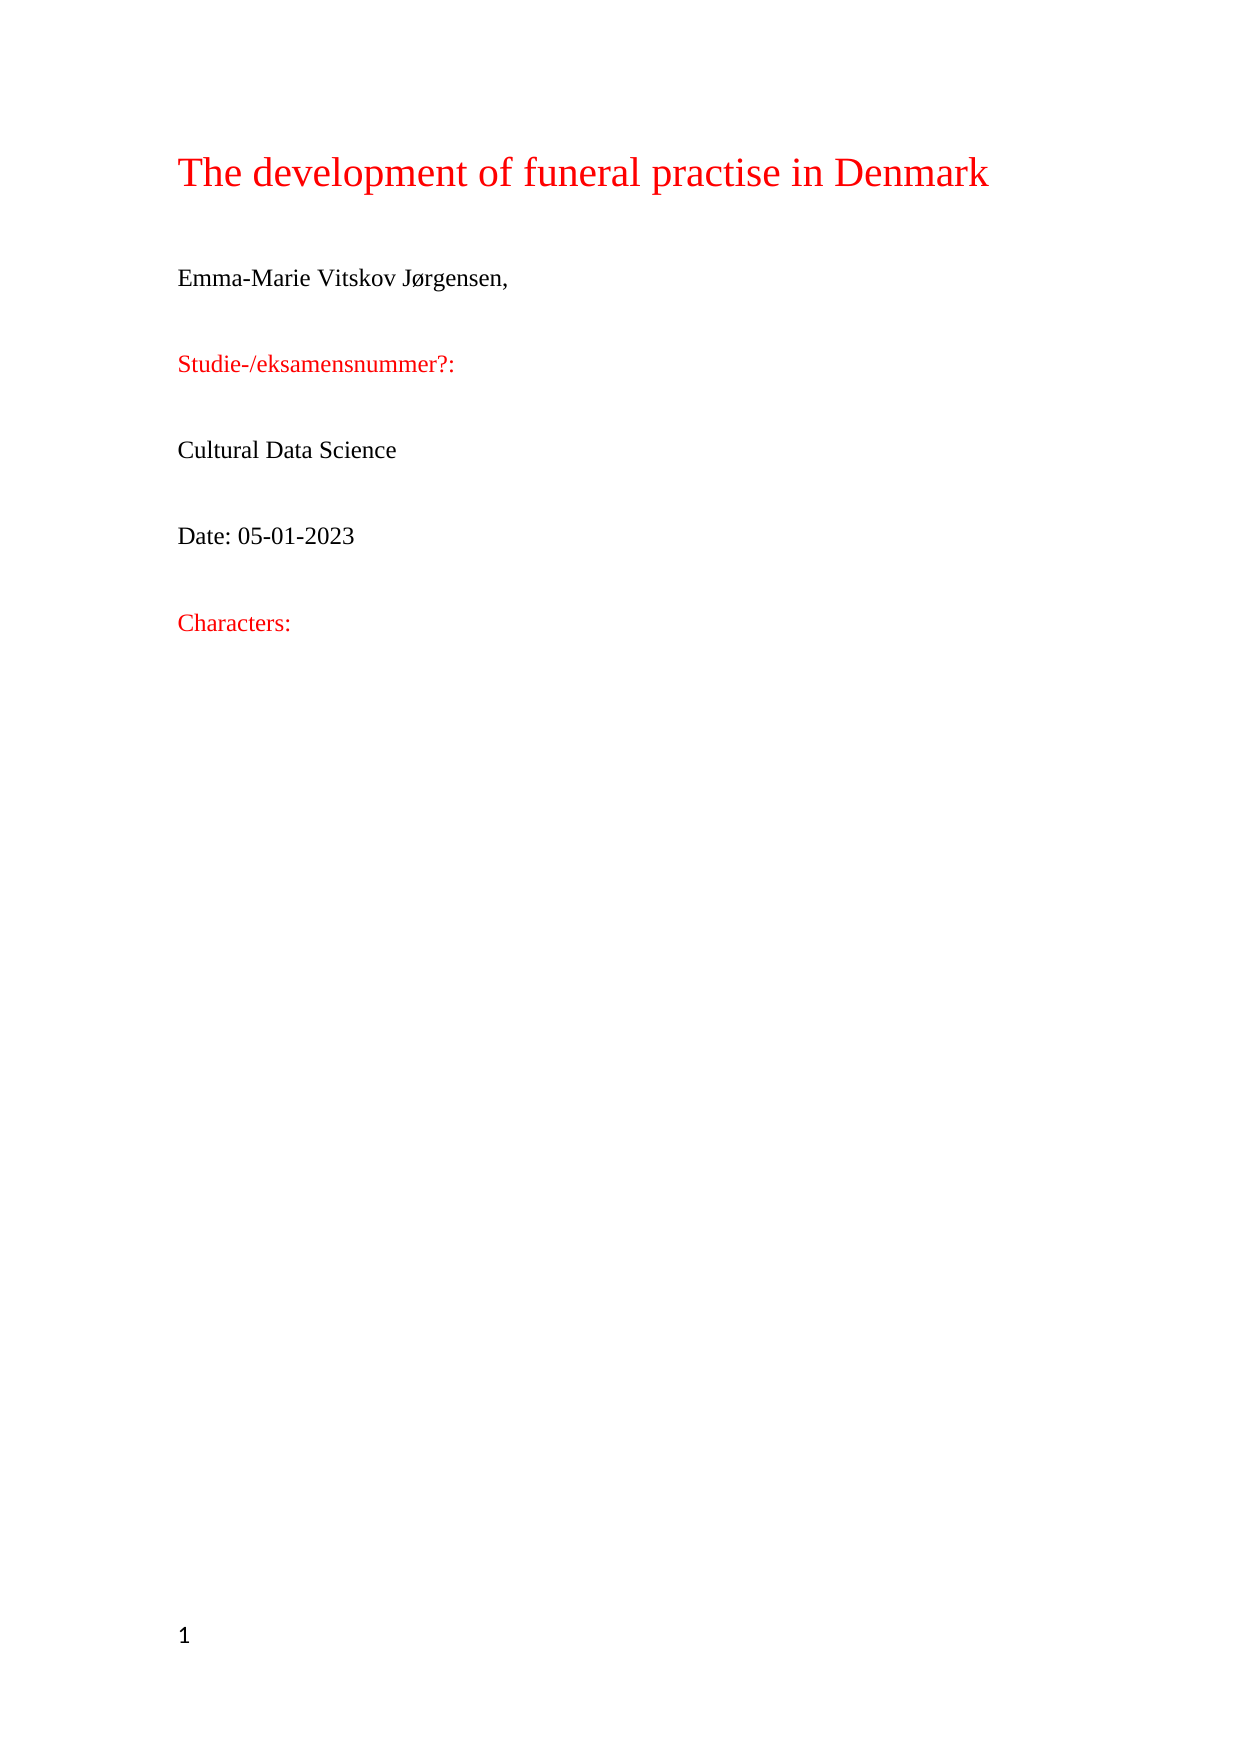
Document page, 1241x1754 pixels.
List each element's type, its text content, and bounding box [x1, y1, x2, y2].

text The development of funeral practise in Denmark [177, 148, 1063, 196]
text Cultural Data Science [177, 435, 1063, 464]
text Emma-Marie Vitskov Jørgensen, [177, 263, 1063, 291]
text Studie-/eksamensnummer?: [177, 349, 1063, 378]
text Characters: [177, 608, 1063, 636]
text Date: 05-01-2023 [177, 521, 1063, 550]
